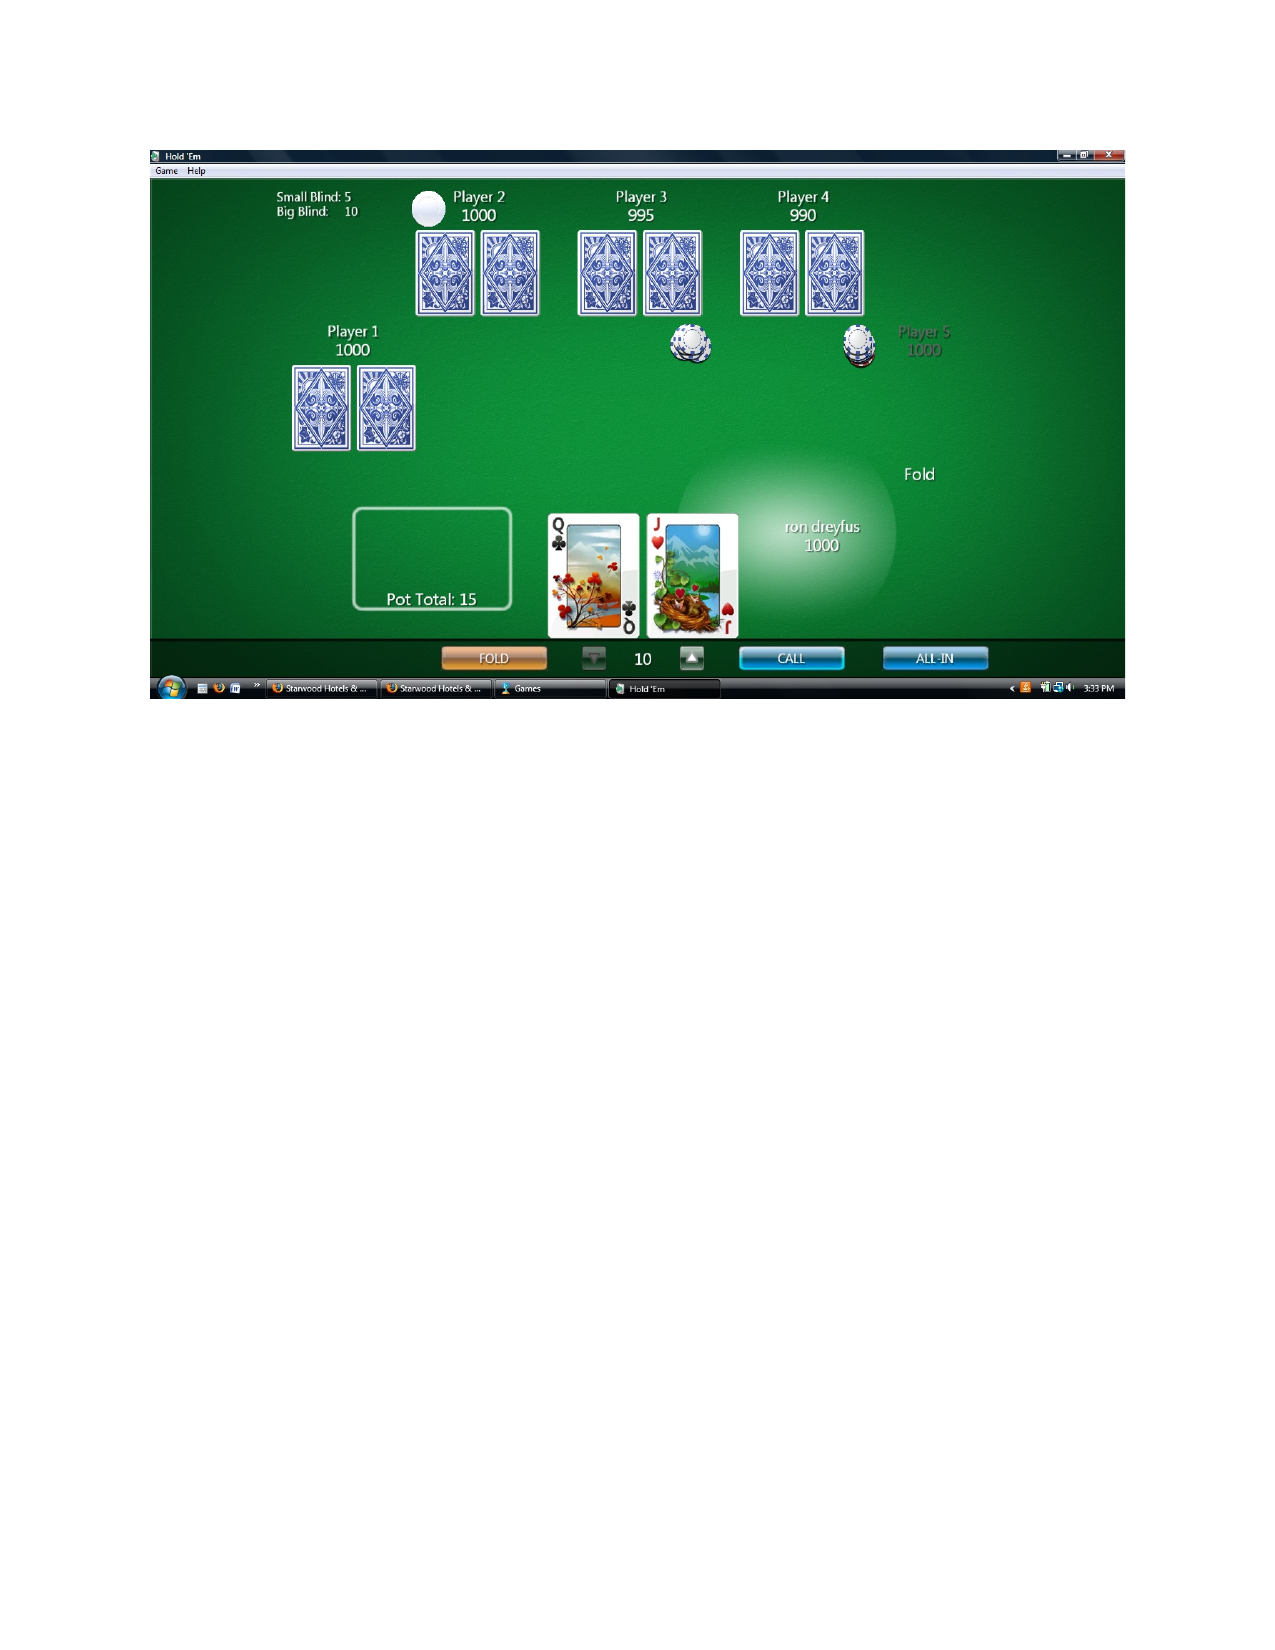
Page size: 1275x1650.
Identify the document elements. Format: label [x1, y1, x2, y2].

picture [150, 150, 1125, 699]
